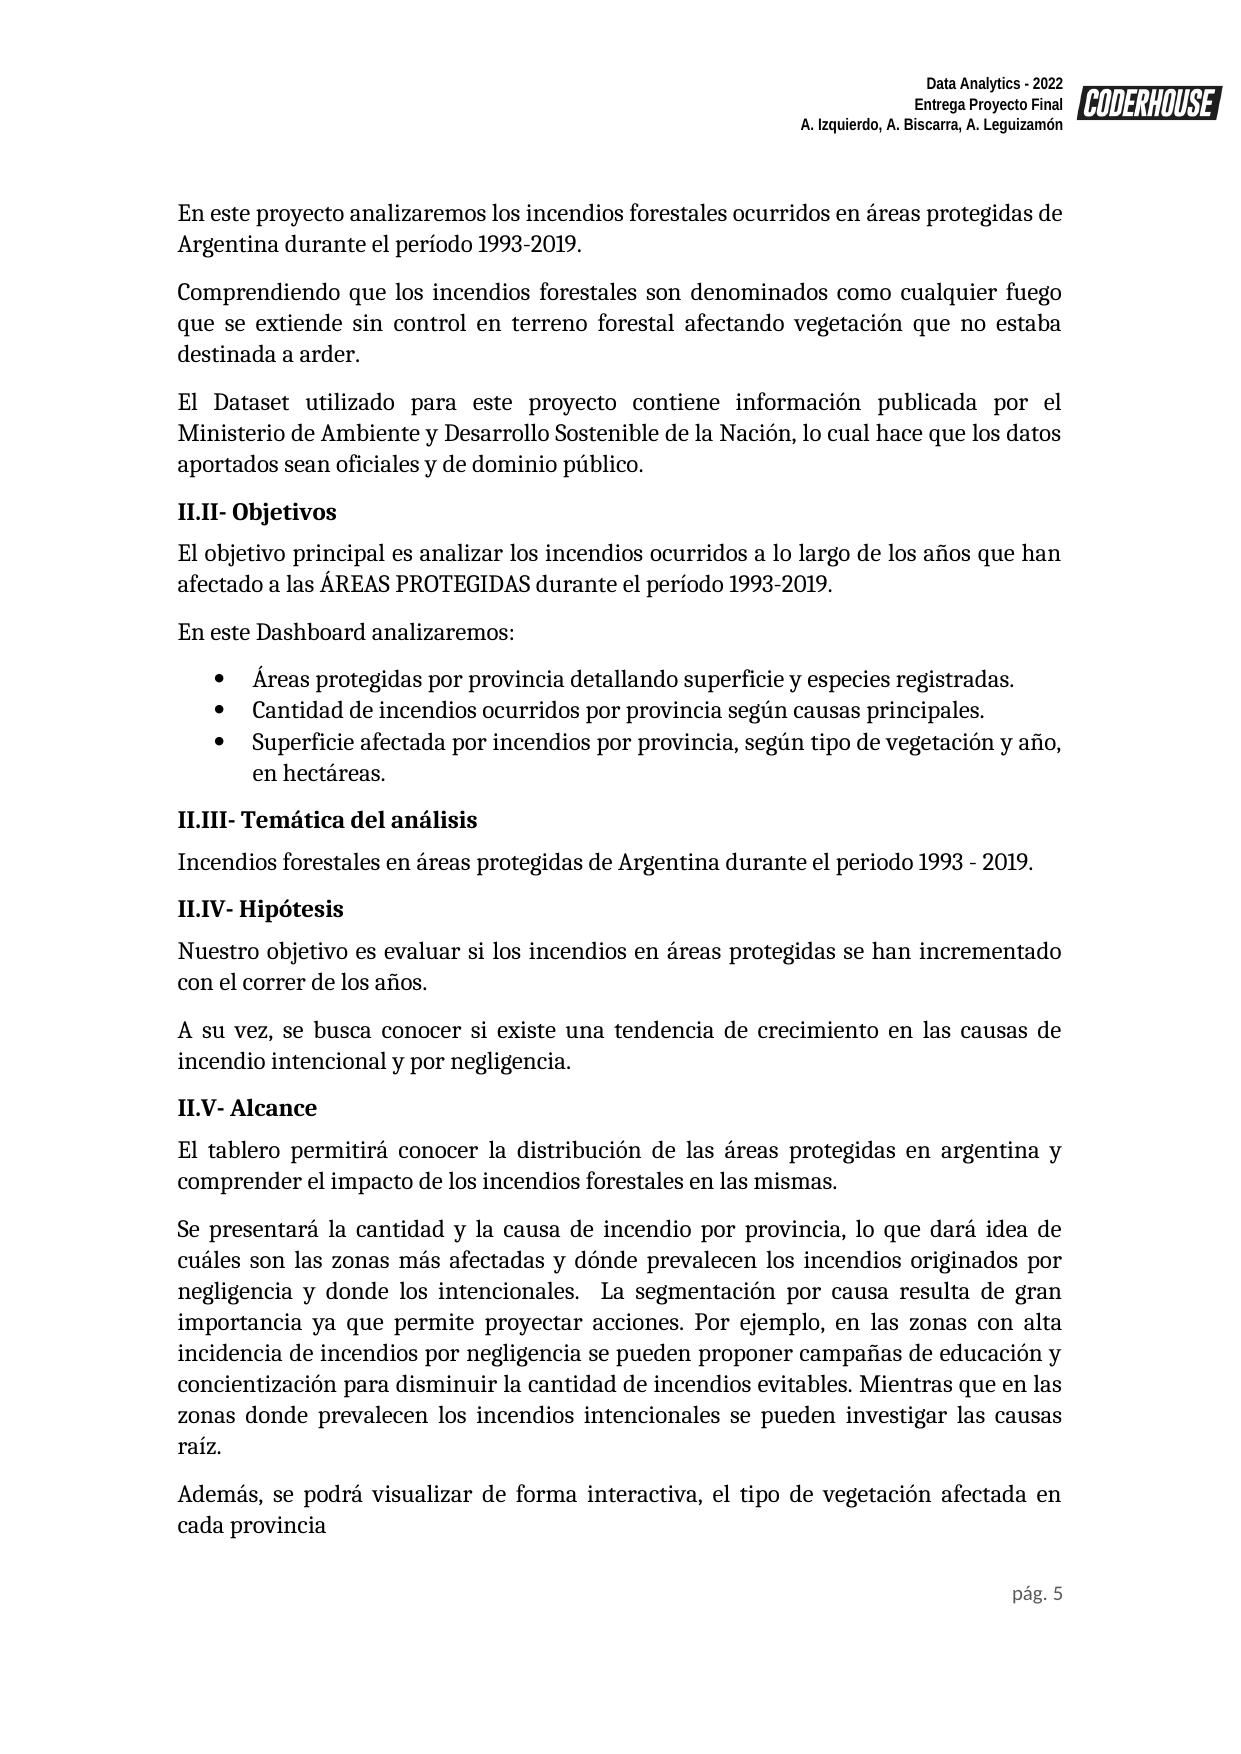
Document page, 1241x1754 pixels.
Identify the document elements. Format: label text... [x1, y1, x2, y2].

text Comprendiendo que los incendios forestales son denominados como cualquier fuego que se extiende sin control en terreno forestal afectando vegetación que no estaba destinada a arder. [177, 278, 1063, 369]
list Áreas protegidas por provincia detallando superficie y especies registradas. [215, 665, 1063, 694]
text Nuestro objetivo es evaluar si los incendios en áreas protegidas se han incrementado con el correr de los años. [177, 937, 1063, 997]
text En este proyecto analizaremos los incendios forestales ocurridos en áreas protegidas de Argentina durante el período 1993-2019. [177, 199, 1063, 259]
text Se presentará la cantidad y la causa de incendio por provincia, lo que dará idea de cuáles son las zonas más afectadas y dónde prevalecen los incendios originados por negligencia y donde los intencionales. La segmentación por causa resulta de gran importancia ya que permite proyectar acciones. Por ejemplo, en las zonas con alta incidencia de incendios por negligencia se pueden proponer campañas de educación y concientización para disminuir la cantidad de incendios evitables. Mientras que en las zonas donde prevalecen los incendios intencionales se pueden investigar las causas raíz. [177, 1214, 1063, 1461]
text En este Dashboard analizaremos: [177, 618, 1063, 646]
subtitle II.V- Alcance [177, 1094, 1063, 1123]
text Incendios forestales en áreas protegidas de Argentina durante el periodo 1993 - 2019. [177, 848, 1063, 876]
text El tablero permitirá conocer la distribución de las áreas protegidas en argentina y comprender el impacto de los incendios forestales en las mismas. [177, 1136, 1063, 1196]
text Además, se podrá visualizar de forma interactiva, el tipo de vegetación afectada en cada provincia [177, 1479, 1063, 1539]
list Superficie afectada por incendios por provincia, según tipo de vegetación y año, en hectáreas. [215, 727, 1063, 787]
text A su vez, se busca conocer si existe una tendencia de crecimiento en las causas de incendio intencional y por negligencia. [177, 1016, 1063, 1075]
subtitle II.IV- Hipótesis [177, 895, 1063, 924]
picture [1074, 68, 1225, 138]
subtitle II.II- Objetivos [177, 497, 1063, 526]
list Cantidad de incendios ocurridos por provincia según causas principales. [215, 696, 1063, 725]
text El objetivo principal es analizar los incendios ocurridos a lo largo de los años que han afectado a las ÁREAS PROTEGIDAS durante el período 1993-2019. [177, 539, 1063, 599]
subtitle II.III- Temática del análisis [177, 806, 1063, 835]
text El Dataset utilizado para este proyecto contiene información publicada por el Ministerio de Ambiente y Desarrollo Sostenible de la Nación, lo cual hace que los datos aportados sean oficiales y de dominio público. [177, 388, 1063, 478]
